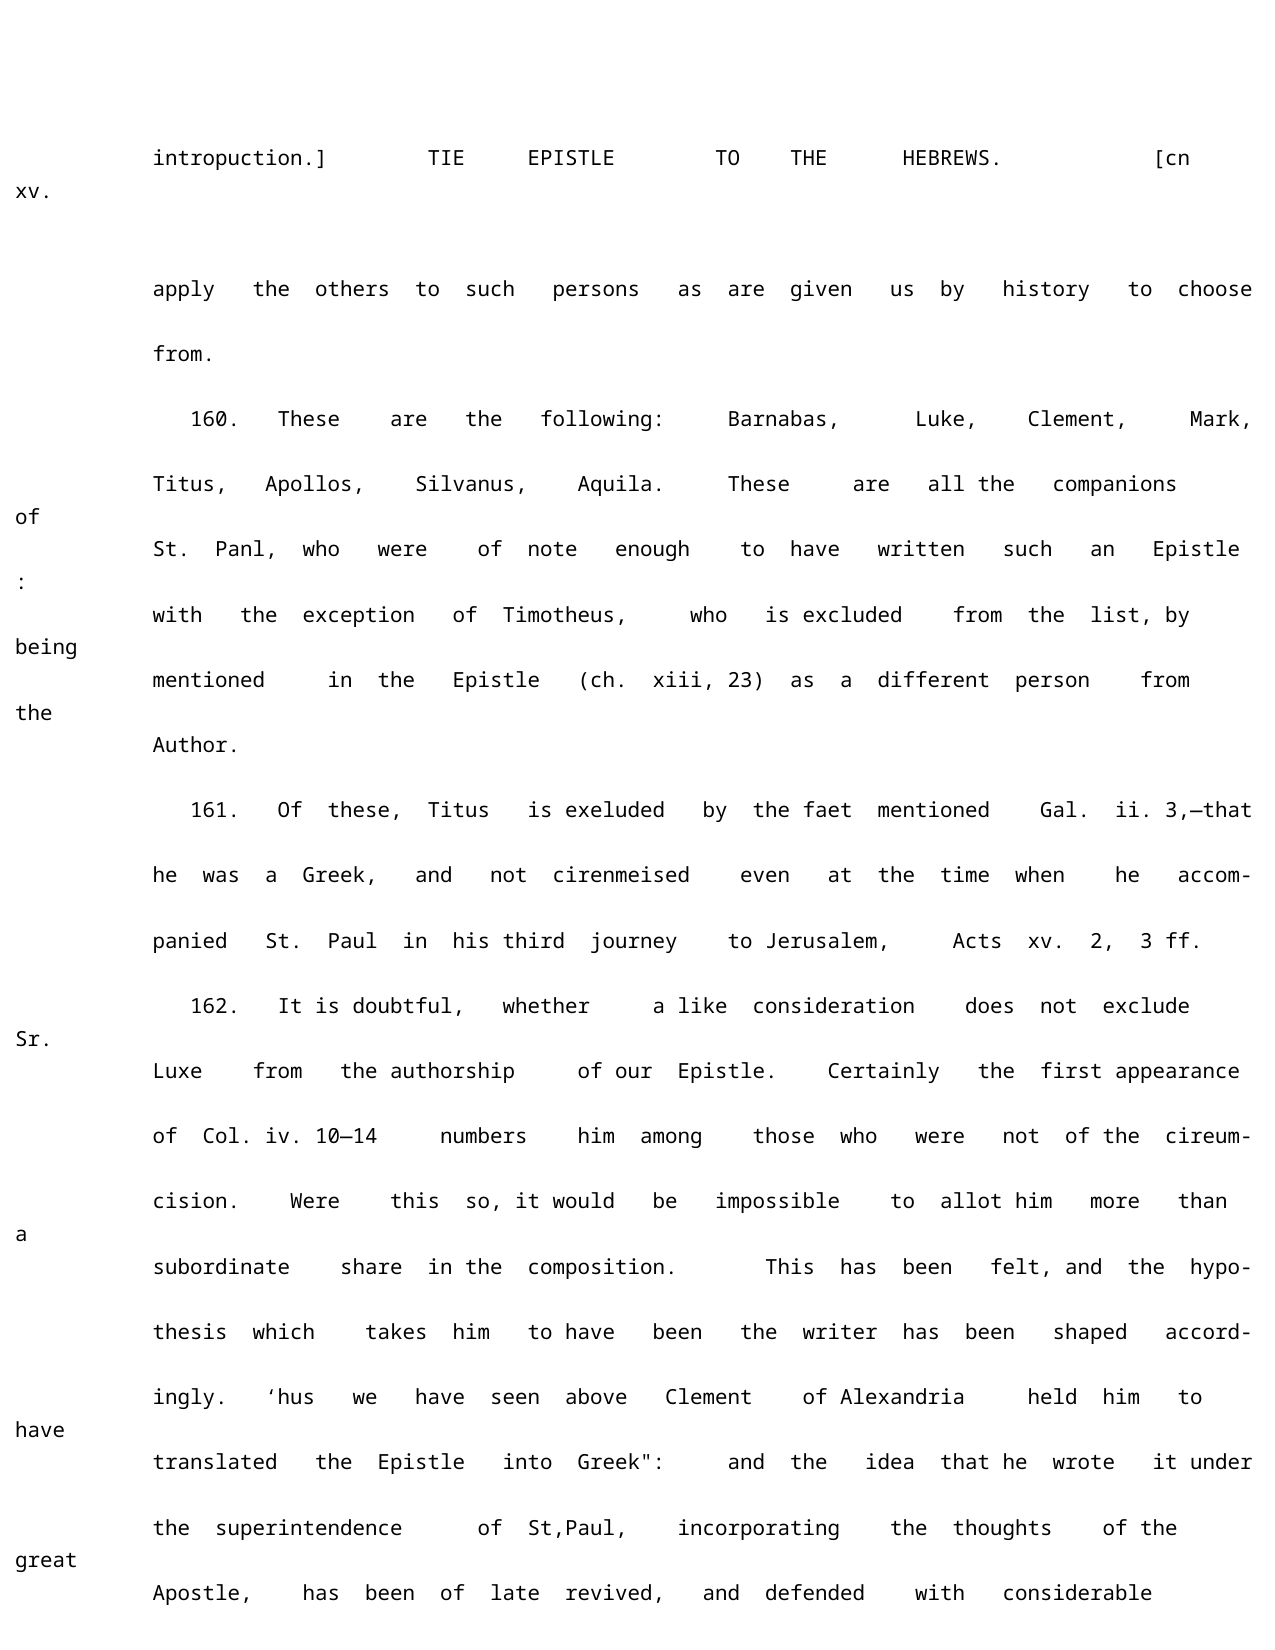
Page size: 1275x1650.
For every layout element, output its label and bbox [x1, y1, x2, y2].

text [15, 15, 1260, 1606]
